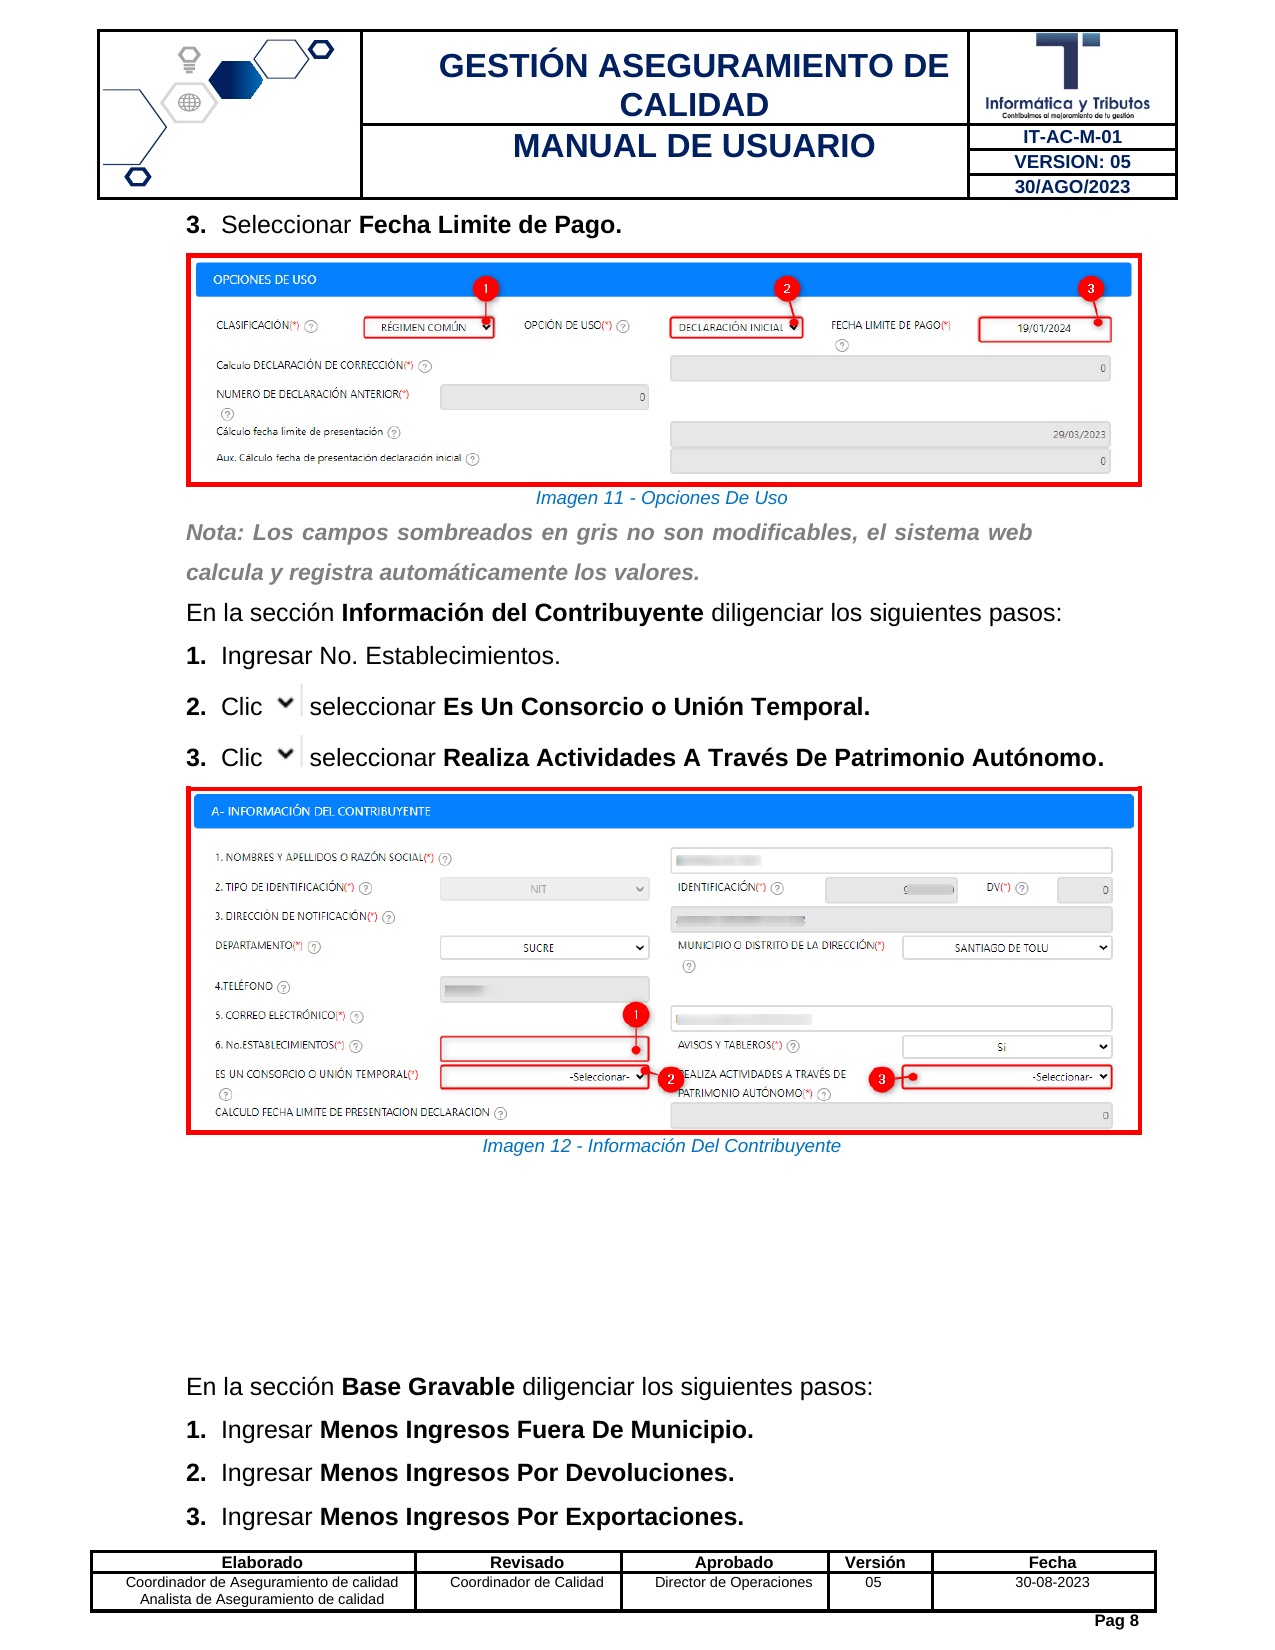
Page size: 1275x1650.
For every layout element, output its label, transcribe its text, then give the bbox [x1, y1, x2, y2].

picture [191, 258, 1138, 482]
list Ingresar No. Establecimientos. [186, 641, 1139, 670]
picture [269, 735, 303, 767]
list Ingresar Menos Ingresos Fuera De Municipio. [186, 1415, 1139, 1444]
list Imagen 11 - Opciones De Uso [186, 487, 1139, 508]
list Seleccionar Fecha Limite de Pago. [186, 210, 1139, 239]
list Imagen 12 - Información Del Contribuyente [186, 1135, 1139, 1157]
picture [269, 684, 303, 716]
list Ingresar Menos Ingresos Por Devoluciones. [186, 1458, 1139, 1487]
list Clic seleccionar Realiza Actividades A Través De Patrimonio Autónomo. [186, 735, 1139, 772]
list En la sección Información del Contribuyente diligenciar los siguientes pasos: [186, 598, 1139, 627]
list Clic seleccionar Es Un Consorcio o Unión Temporal. [186, 684, 1139, 721]
text Nota: Los campos sombreados en gris no son modificables, el sistema web calcula y registra automáticamente los valores. [186, 519, 1036, 585]
list En la sección Base Gravable diligenciar los siguientes pasos: [186, 1372, 1139, 1401]
picture [191, 791, 1138, 1130]
picture [985, 32, 1150, 120]
list Ingresar Menos Ingresos Por Exportaciones. [186, 1502, 1139, 1530]
